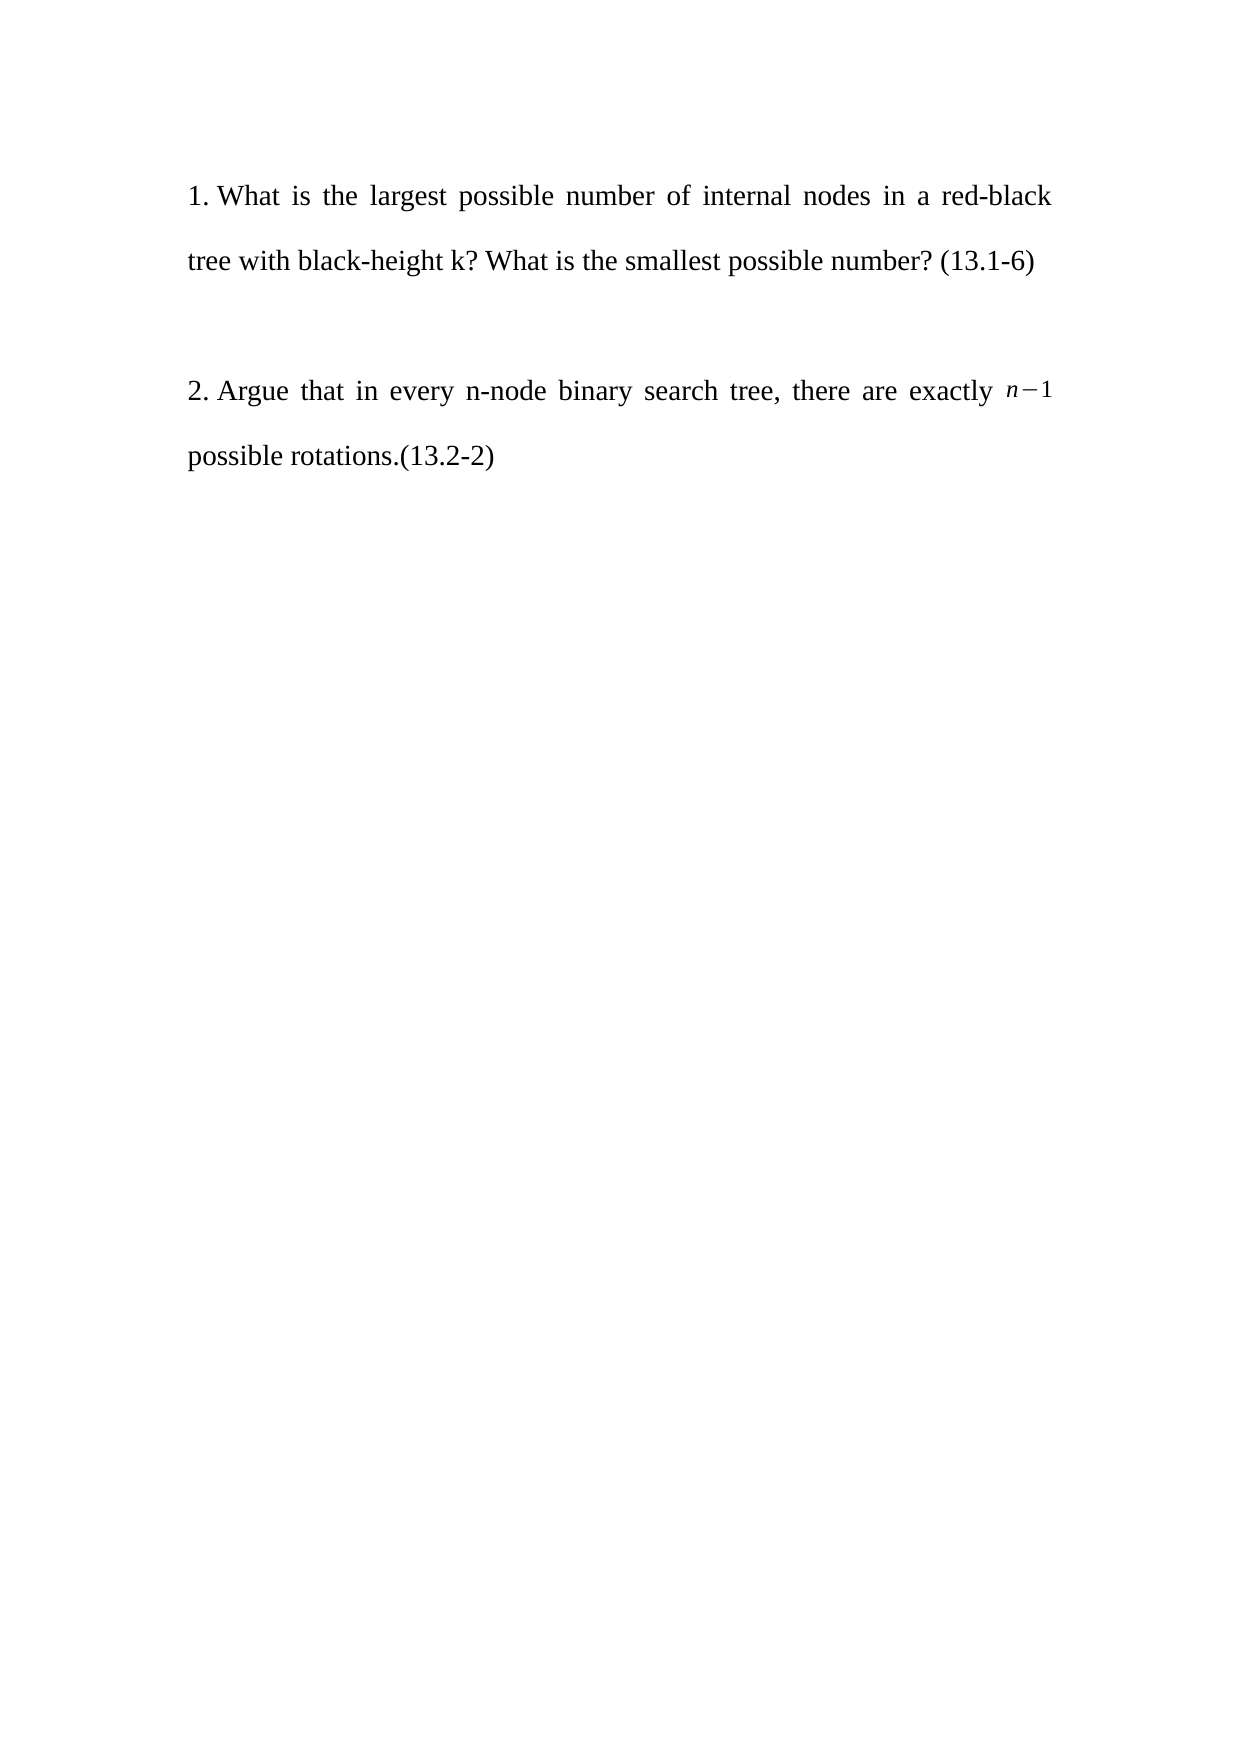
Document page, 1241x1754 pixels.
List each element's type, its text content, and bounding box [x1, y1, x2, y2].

list What is the largest possible number of internal nodes in a red-black tree with black-height k? What is the smallest possible number? (13.1-6) [187, 162, 1053, 292]
list Argue that in every n-node binary search tree, there are exactly possible rotations.(13.2-2) [187, 357, 1053, 487]
